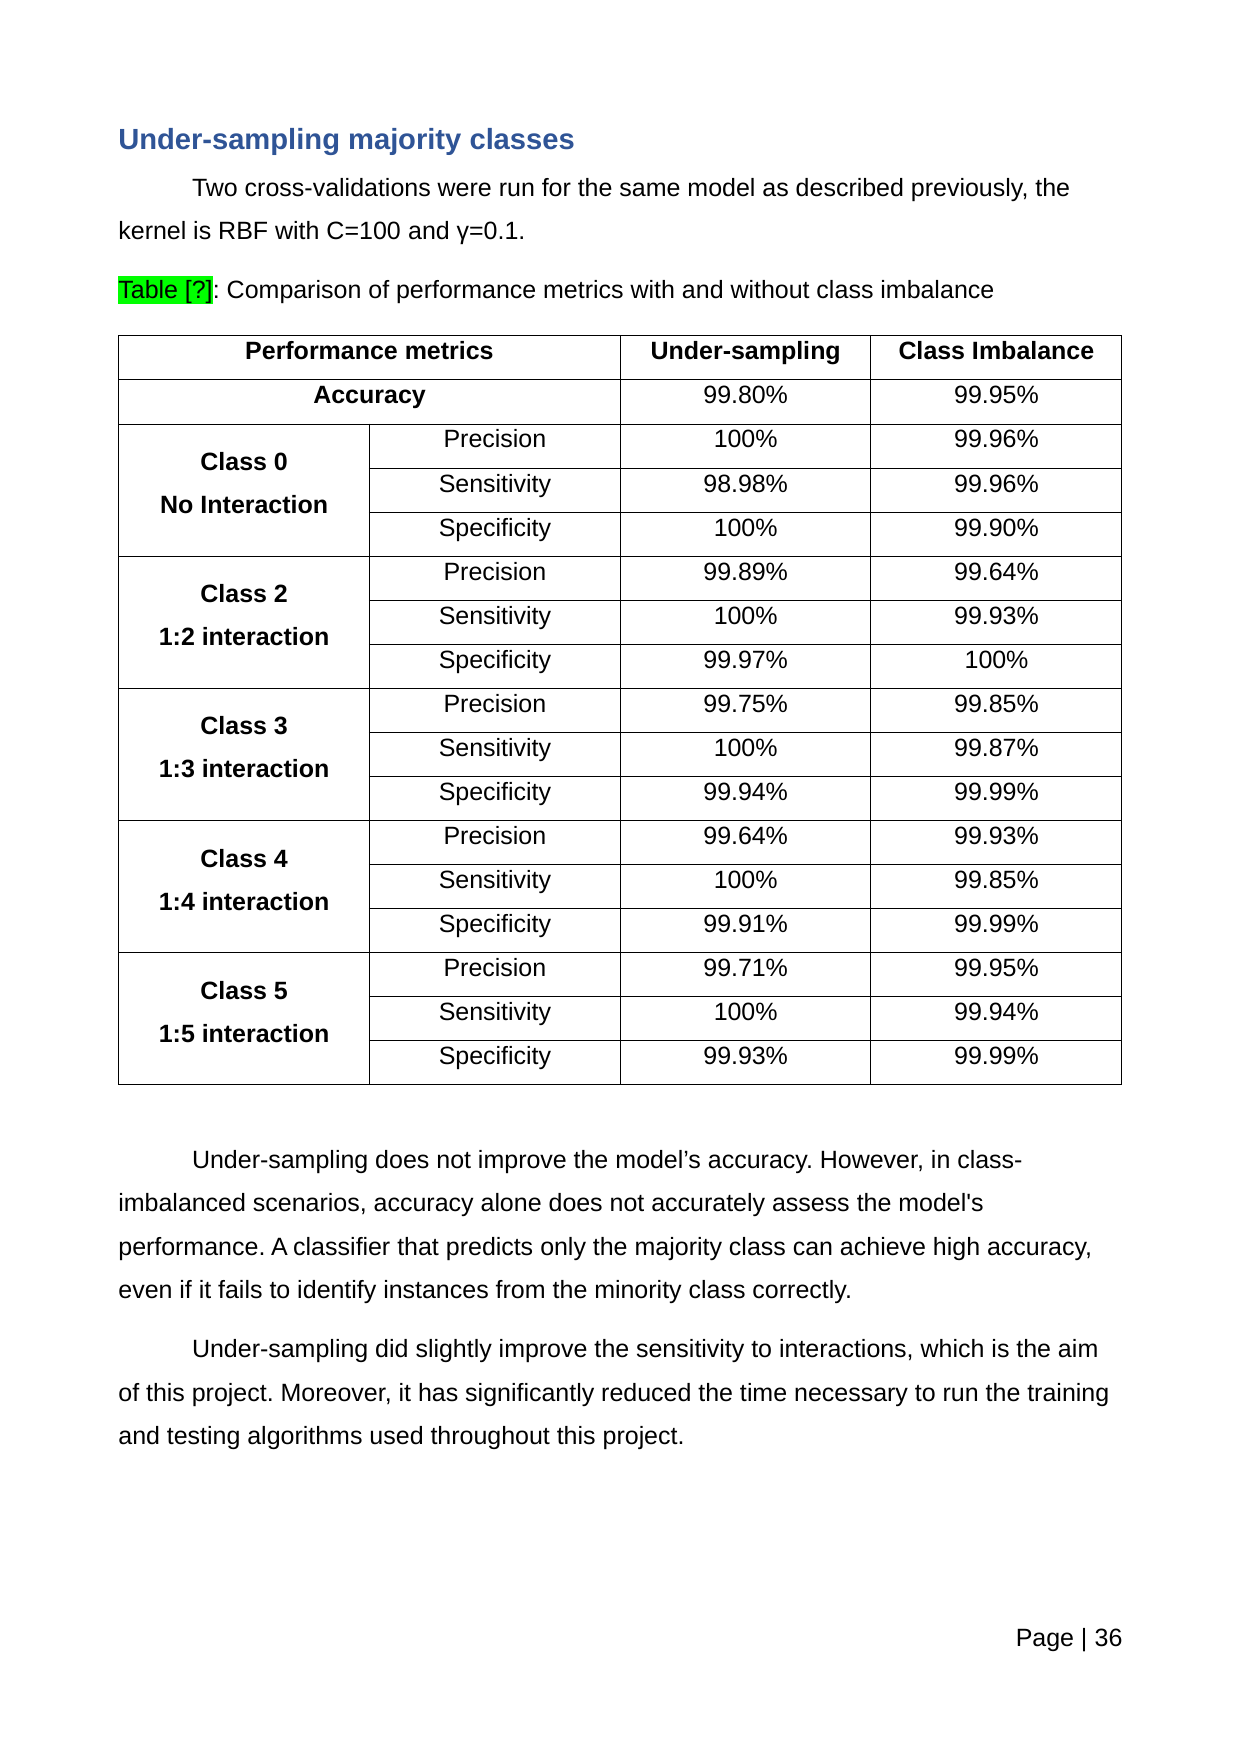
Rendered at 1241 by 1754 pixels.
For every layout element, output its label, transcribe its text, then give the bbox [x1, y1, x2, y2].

text Table [?]: Comparison of performance metrics with and without class imbalance [213, 276, 1122, 304]
table_cell 99.85% [871, 689, 1121, 732]
table_cell Specificity [370, 909, 620, 952]
table_cell 99.71% [621, 953, 870, 996]
table_cell Precision [370, 557, 620, 600]
table_cell Precision [370, 425, 620, 467]
table_cell 99.64% [621, 821, 870, 864]
table_cell Class 4 1:4 interaction [119, 821, 369, 952]
text Under-sampling did slightly improve the sensitivity to interactions, which is the aim of this project. Moreover, it has significantly reduced the time necessary to run the training and testing algorithms used throughout this project. [118, 1334, 1122, 1449]
table_cell 100% [621, 601, 870, 644]
table_cell Sensitivity [370, 469, 620, 512]
table_cell 99.93% [871, 821, 1121, 864]
text Two cross-validations were run for the same model as described previously, the kernel is RBF with C=100 and γ=0.1. [118, 173, 1122, 244]
table_cell 99.95% [871, 380, 1121, 423]
table_cell Specificity [370, 513, 620, 556]
table_cell Precision [370, 953, 620, 996]
table_cell 99.91% [621, 909, 870, 952]
table_cell Specificity [370, 1041, 620, 1084]
table_cell Accuracy [119, 380, 620, 423]
table_cell 100% [871, 645, 1121, 688]
table_cell Class 5 1:5 interaction [119, 953, 369, 1084]
table_cell 99.80% [621, 380, 870, 423]
table_cell Class 2 1:2 interaction [119, 557, 369, 688]
table_cell Class 0 No Interaction [119, 425, 369, 556]
table_cell 99.95% [871, 953, 1121, 996]
text Under-sampling does not improve the model’s accuracy. However, in class-imbalanced scenarios, accuracy alone does not accurately assess the model's performance. A classifier that predicts only the majority class can achieve high accuracy, even if it fails to identify instances from the minority class correctly. [118, 1145, 1122, 1303]
table_cell Precision [370, 821, 620, 864]
table_cell Sensitivity [370, 997, 620, 1040]
subtitle Under-sampling majority classes [118, 122, 1122, 156]
table_cell Sensitivity [370, 601, 620, 644]
table_cell 99.90% [871, 513, 1121, 556]
table_header Class Imbalance [871, 336, 1121, 379]
table_cell 99.93% [621, 1041, 870, 1084]
table_cell 99.94% [871, 997, 1121, 1040]
table_cell 99.93% [871, 601, 1121, 644]
table_cell 100% [621, 865, 870, 908]
table_cell 99.99% [871, 777, 1121, 820]
table_cell 99.99% [871, 909, 1121, 952]
table_cell 99.97% [621, 645, 870, 688]
table_header Performance metrics [119, 336, 620, 379]
table_cell Specificity [370, 777, 620, 820]
table_cell 99.96% [871, 425, 1121, 467]
table_cell Class 3 1:3 interaction [119, 689, 369, 820]
table_cell 99.94% [621, 777, 870, 820]
table_cell Sensitivity [370, 733, 620, 776]
table_cell Specificity [370, 645, 620, 688]
table_cell 99.99% [871, 1041, 1121, 1084]
table_cell 99.87% [871, 733, 1121, 776]
table_cell Precision [370, 689, 620, 732]
table_cell 98.98% [621, 469, 870, 512]
table_cell 100% [621, 733, 870, 776]
table_cell 99.75% [621, 689, 870, 732]
table_cell 100% [621, 513, 870, 556]
table_cell 99.96% [871, 469, 1121, 512]
table_cell 100% [621, 997, 870, 1040]
table_cell 99.85% [871, 865, 1121, 908]
table_cell 99.89% [621, 557, 870, 600]
table_cell Sensitivity [370, 865, 620, 908]
table_cell 99.64% [871, 557, 1121, 600]
table_header Under-sampling [621, 336, 870, 379]
table_cell 100% [621, 425, 870, 467]
